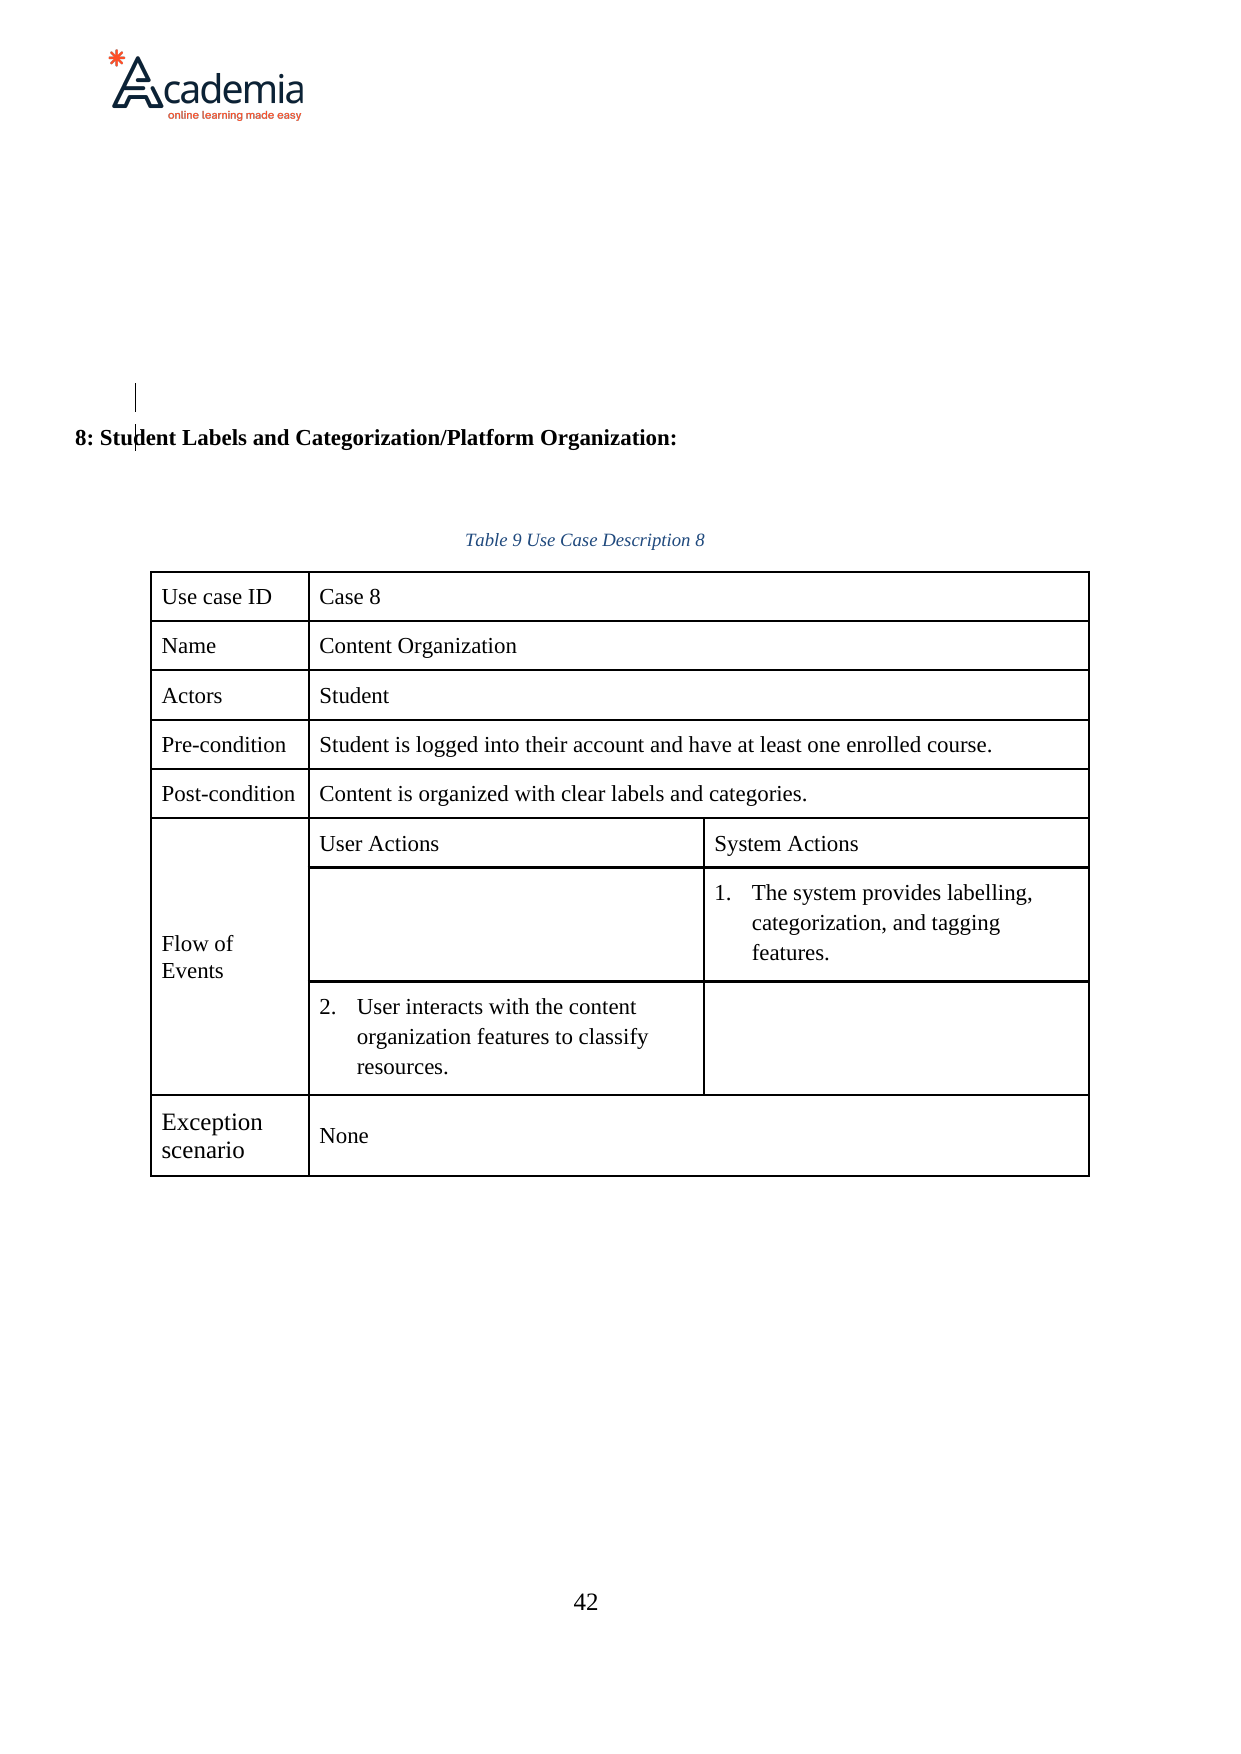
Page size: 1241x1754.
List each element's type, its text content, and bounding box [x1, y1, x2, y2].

table_cell Student [310, 671, 1088, 719]
table_header Case 8 [310, 573, 1088, 620]
text Table 9 Use Case Description 8 [112, 528, 1059, 550]
table_cell Exception scenario [152, 1096, 308, 1175]
text 8: Student Labels and Categorization/Platform Organization: [136, 424, 1090, 451]
table_cell Student is logged into their account and have at least one enrolled course. [310, 721, 1088, 768]
table_cell System Actions [705, 819, 1088, 866]
table_cell Content is organized with clear labels and categories. [310, 770, 1088, 817]
table_cell Flow of Events [152, 819, 308, 1094]
table_header Use case ID [152, 573, 308, 620]
table_cell Post-condition [152, 770, 308, 817]
table_cell Actors [152, 671, 308, 719]
table_cell User Actions [310, 819, 703, 866]
table_cell Pre-condition [152, 721, 308, 768]
table_cell [310, 869, 703, 980]
table_cell Name [152, 622, 308, 669]
table_cell [705, 983, 1088, 1094]
table_cell The system provides labelling, categorization, and tagging features. [705, 869, 1088, 980]
table_cell Content Organization [310, 622, 1088, 669]
table_cell User interacts with the content organization features to classify resources. [310, 983, 703, 1094]
table_cell None [310, 1096, 1088, 1175]
picture [108, 48, 303, 121]
